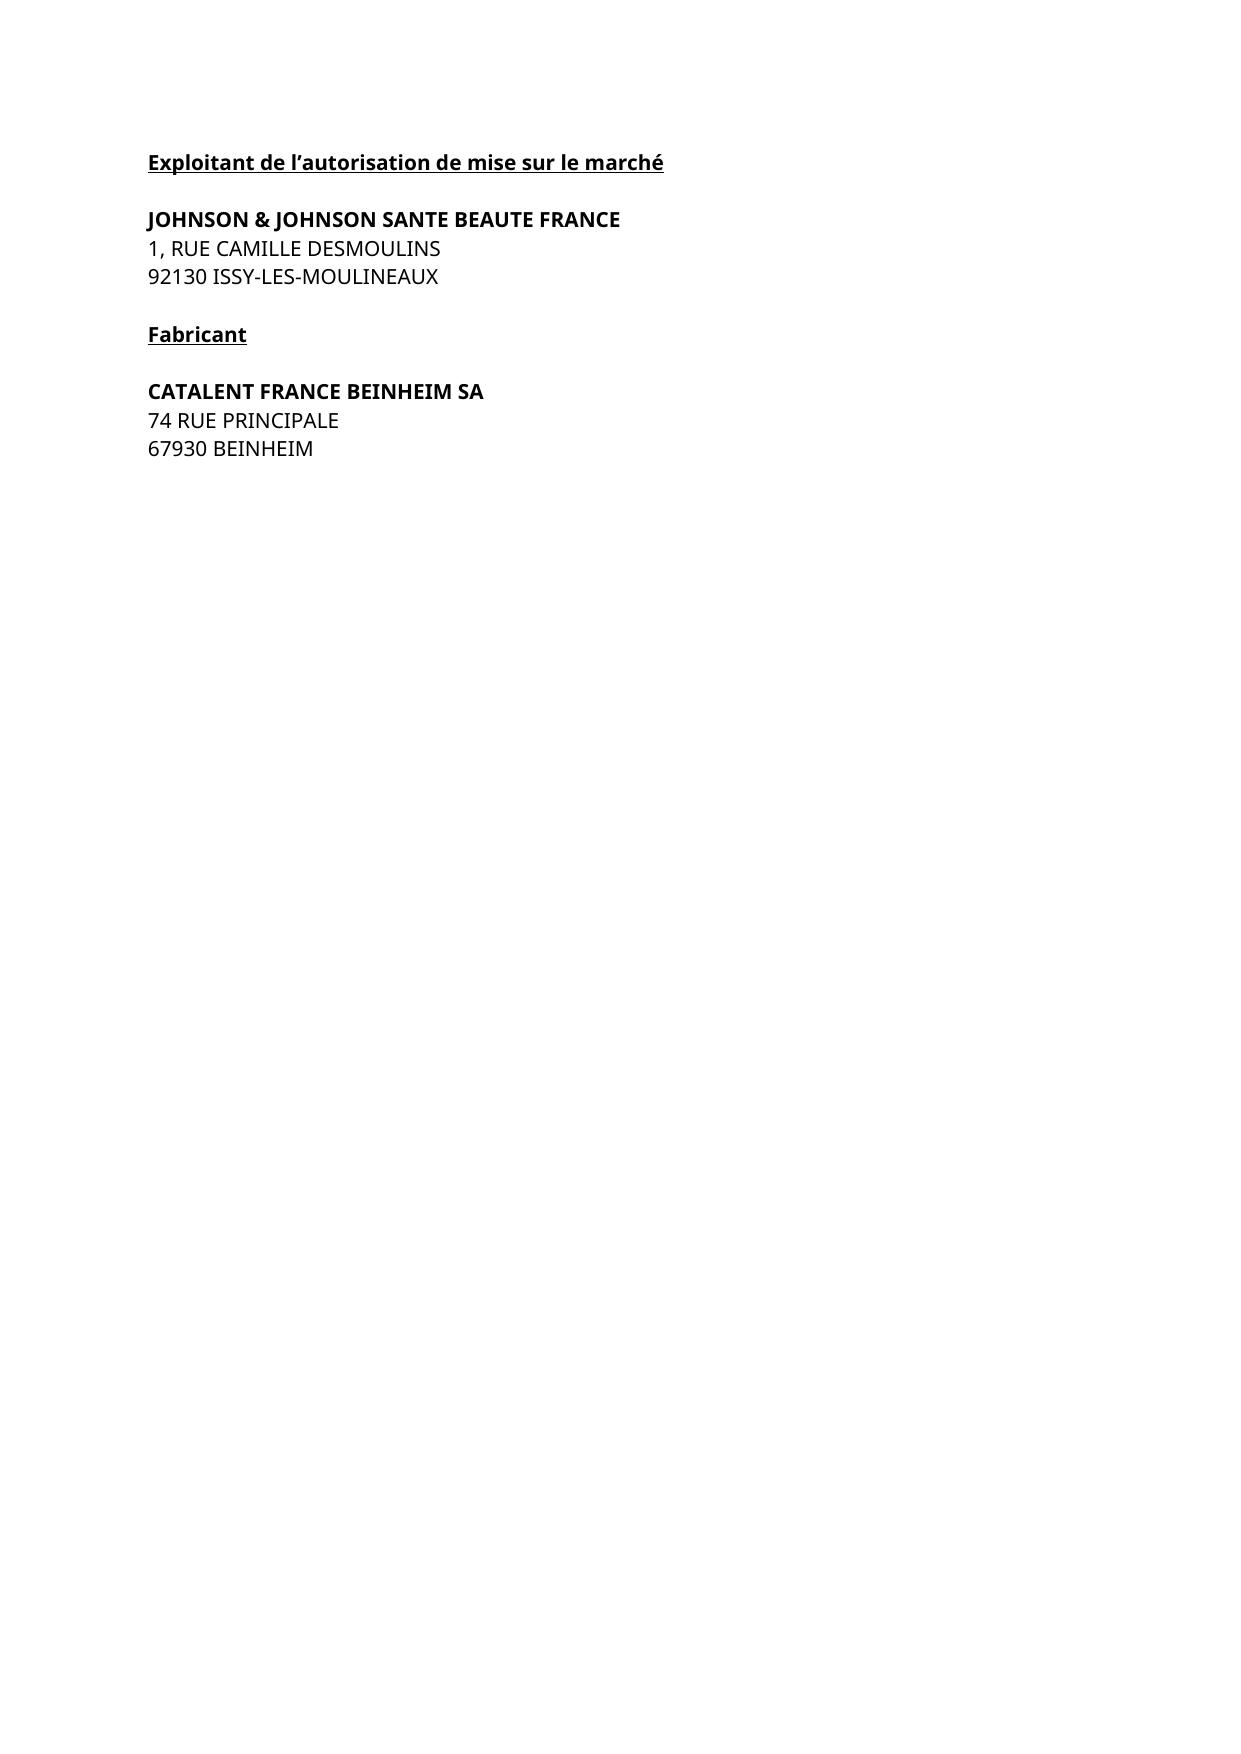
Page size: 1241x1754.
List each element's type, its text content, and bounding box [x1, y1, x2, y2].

text 92130 ISSY-LES-MOULINEAUX [148, 262, 1093, 291]
text 74 RUE PRINCIPALE [148, 406, 1093, 434]
text JOHNSON & JOHNSON SANTE BEAUTE FRANCE [148, 205, 1093, 234]
text CATALENT FRANCE BEINHEIM SA [148, 377, 1093, 406]
text Fabricant [148, 320, 1093, 348]
text 1, RUE CAMILLE DESMOULINS [148, 234, 1093, 262]
text Exploitant de l’autorisation de mise sur le marché [148, 148, 1093, 176]
text 67930 BEINHEIM [148, 434, 1093, 463]
